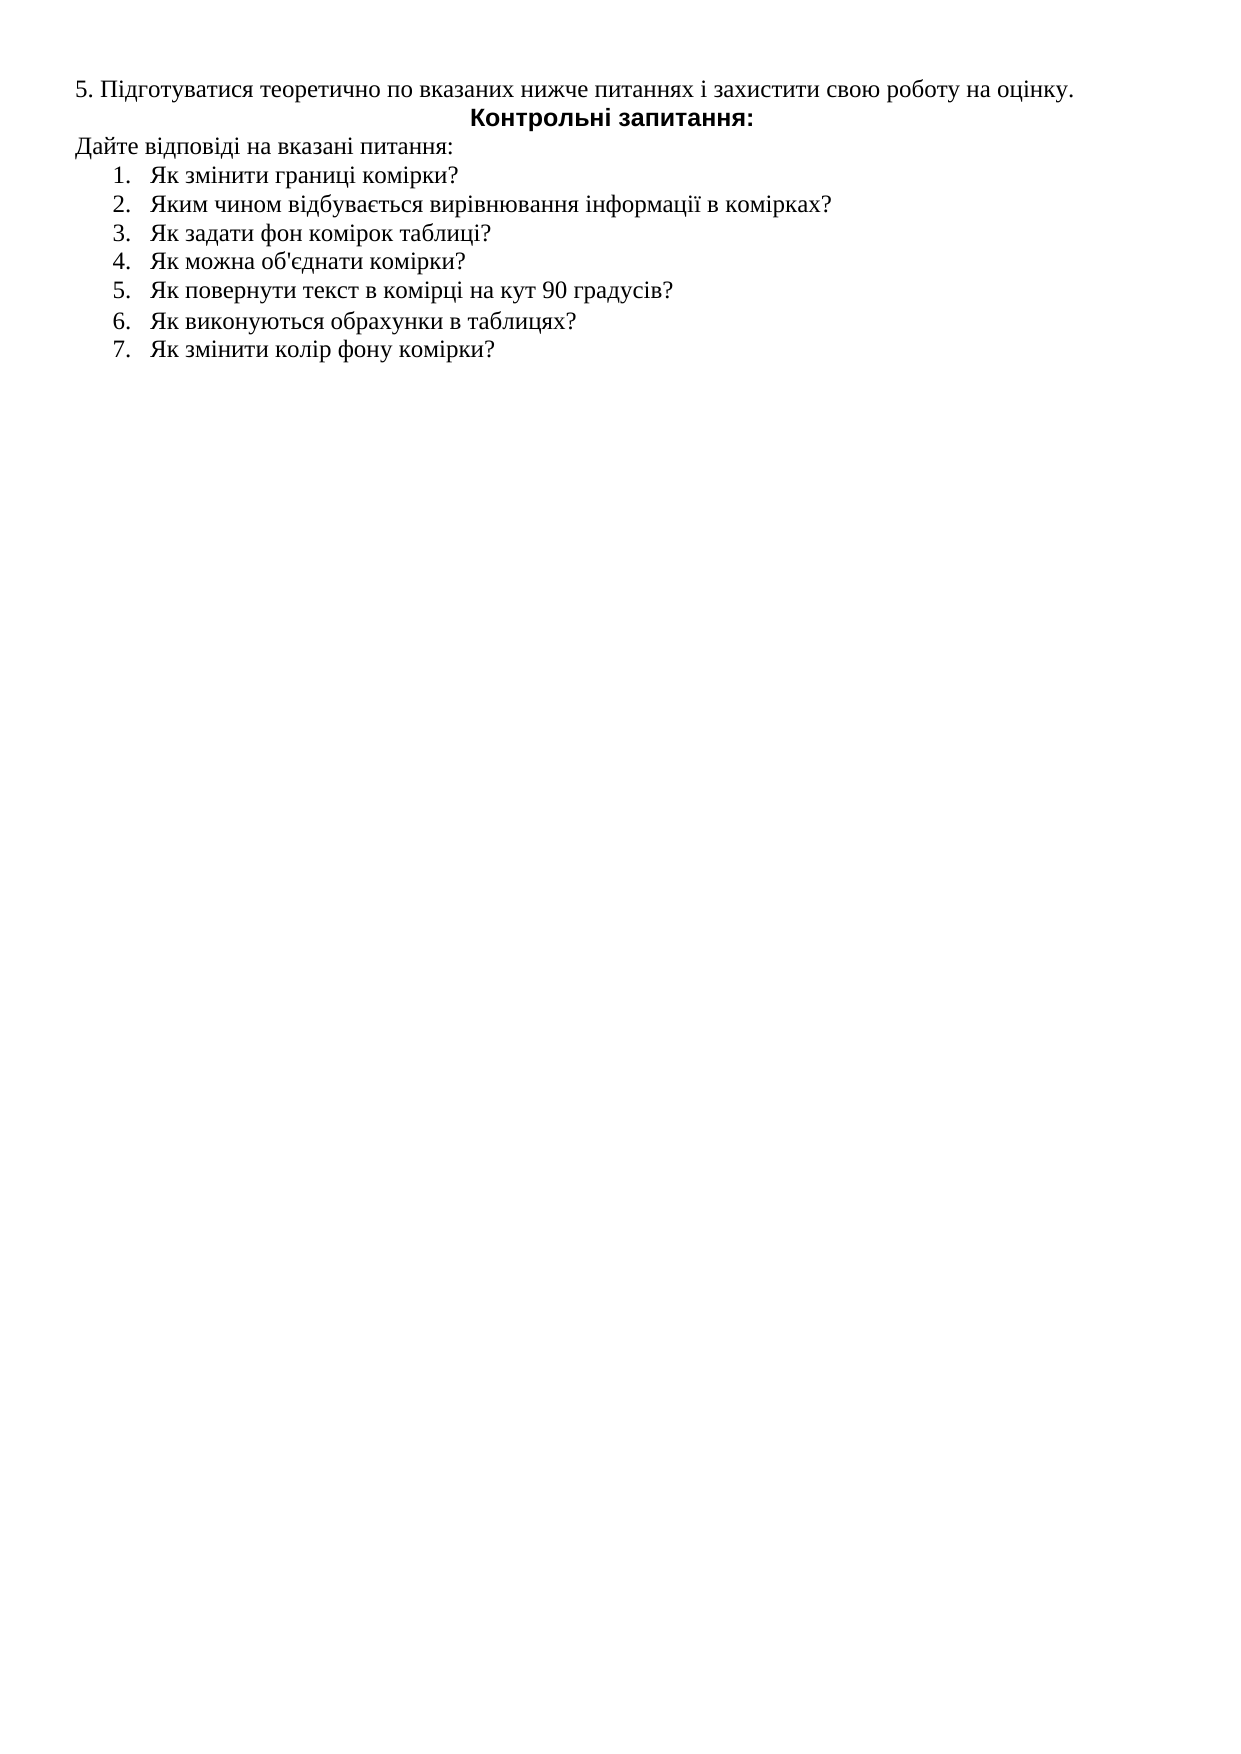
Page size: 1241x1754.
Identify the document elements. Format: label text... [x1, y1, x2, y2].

list Як повернути текст в комірці на кут 90 градусів? [112, 275, 1152, 304]
text 5. Підготуватися теоретично по вказаних нижче питаннях і захистити свою роботу на оцінку. [75, 74, 1152, 103]
subtitle Контрольні запитання: [75, 103, 1149, 131]
list Яким чином відбувається вирівнювання інформації в комірках? [112, 189, 1152, 218]
list Як змінити границі комірки? [112, 160, 1152, 189]
list Як змінити колір фону комірки? [112, 334, 1152, 363]
list Як задати фон комірок таблиці? [112, 218, 1152, 246]
list Як можна об'єднати комірки? [112, 246, 1152, 275]
list Як виконуються обрахунки в таблицях? [112, 306, 1152, 334]
subtitle Дайте відповіді на вказані питання: [75, 131, 1149, 160]
